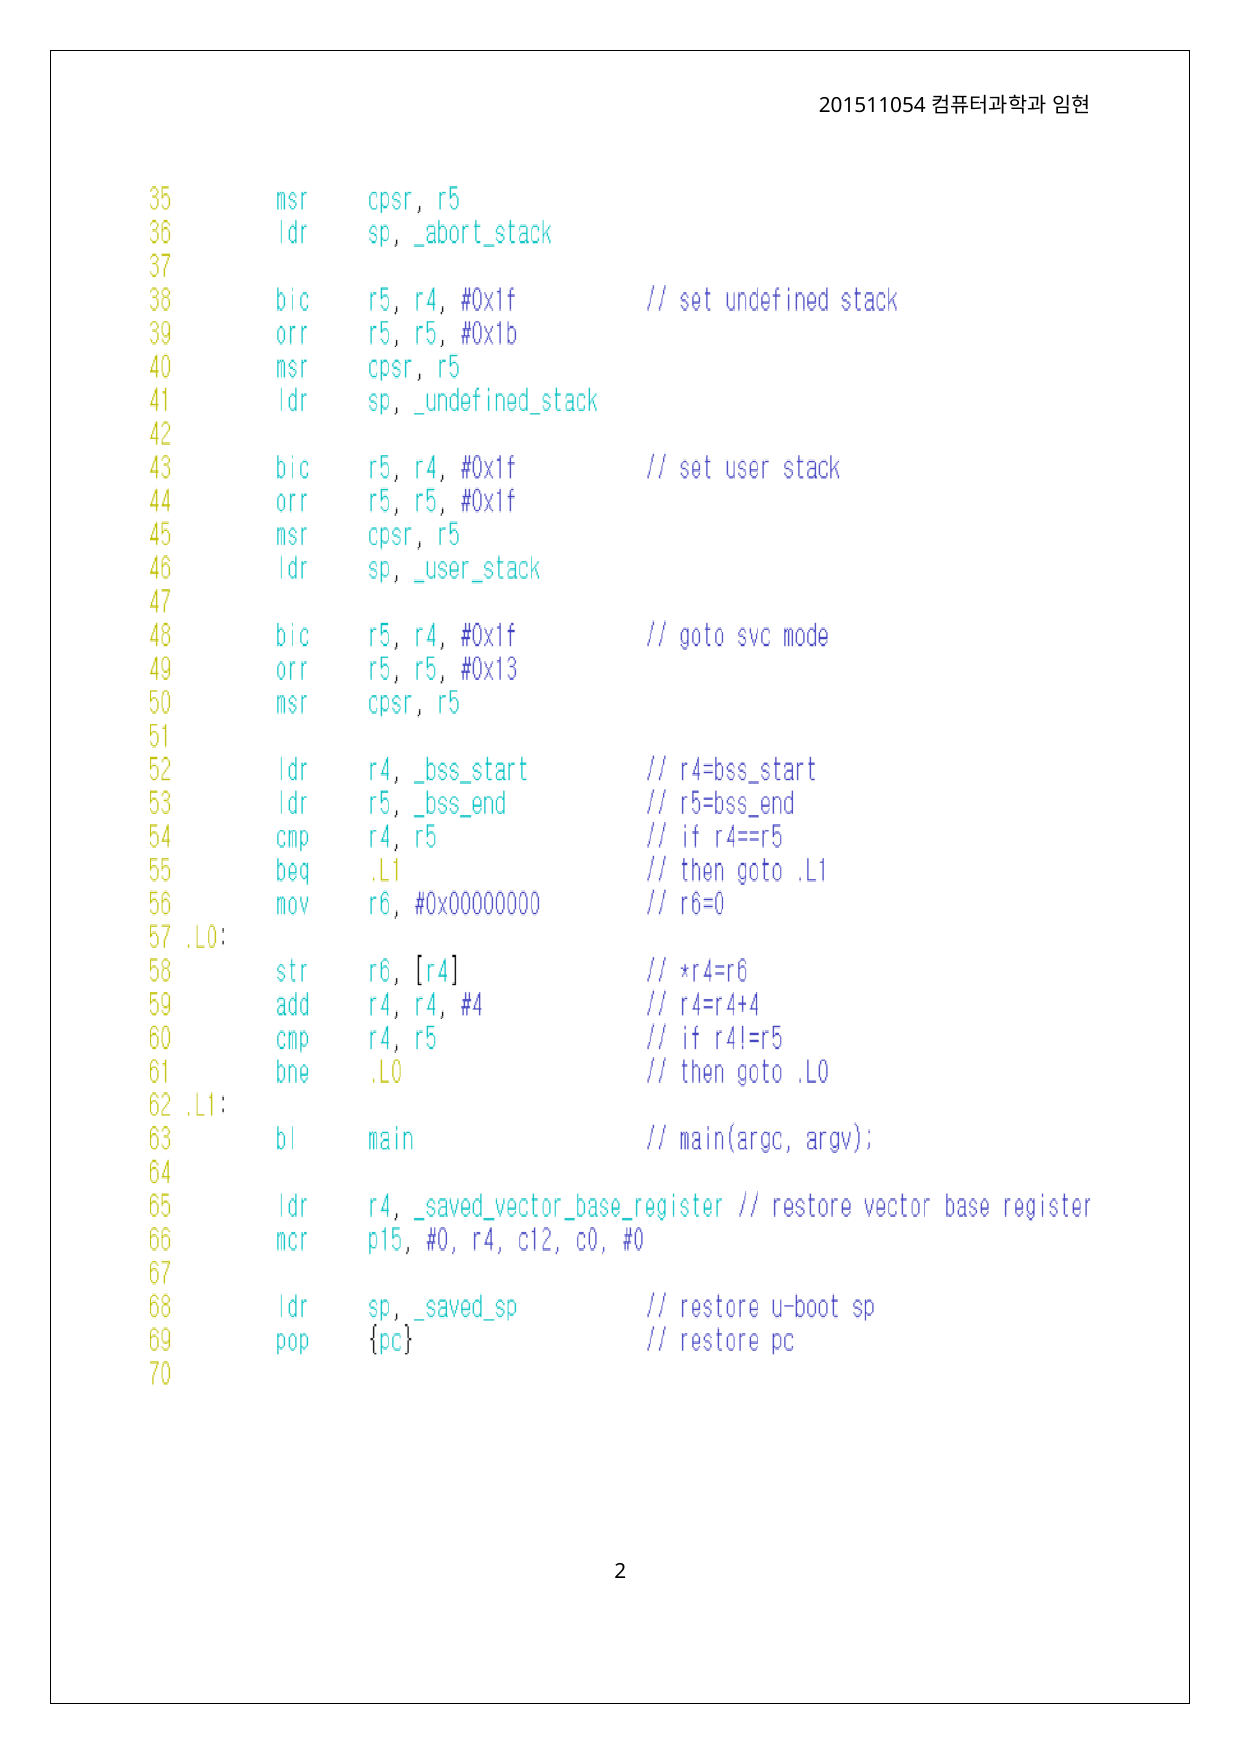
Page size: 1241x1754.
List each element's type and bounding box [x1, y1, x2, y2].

picture [150, 185, 1091, 1387]
